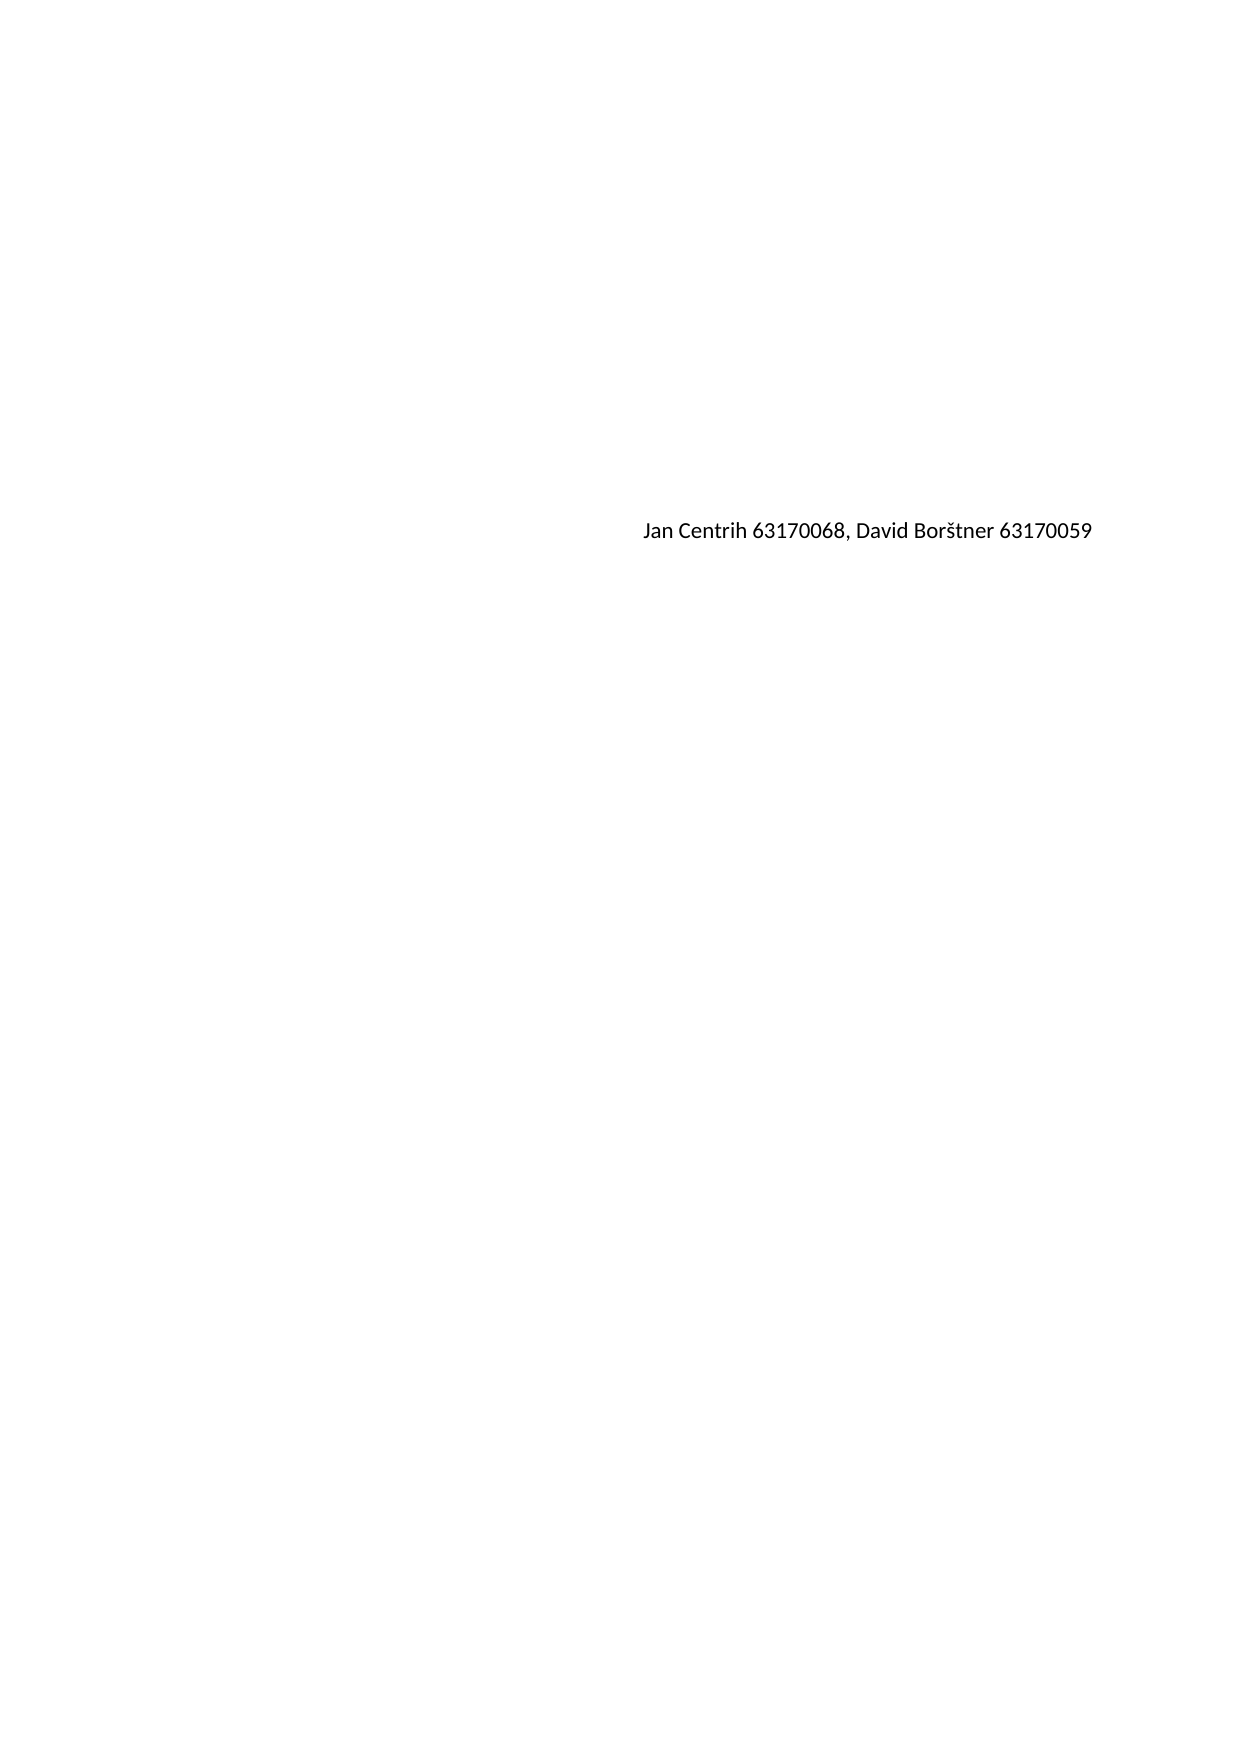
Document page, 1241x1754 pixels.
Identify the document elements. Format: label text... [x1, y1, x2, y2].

text Jan Centrih 63170068, David Borštner 63170059 [148, 516, 1093, 544]
